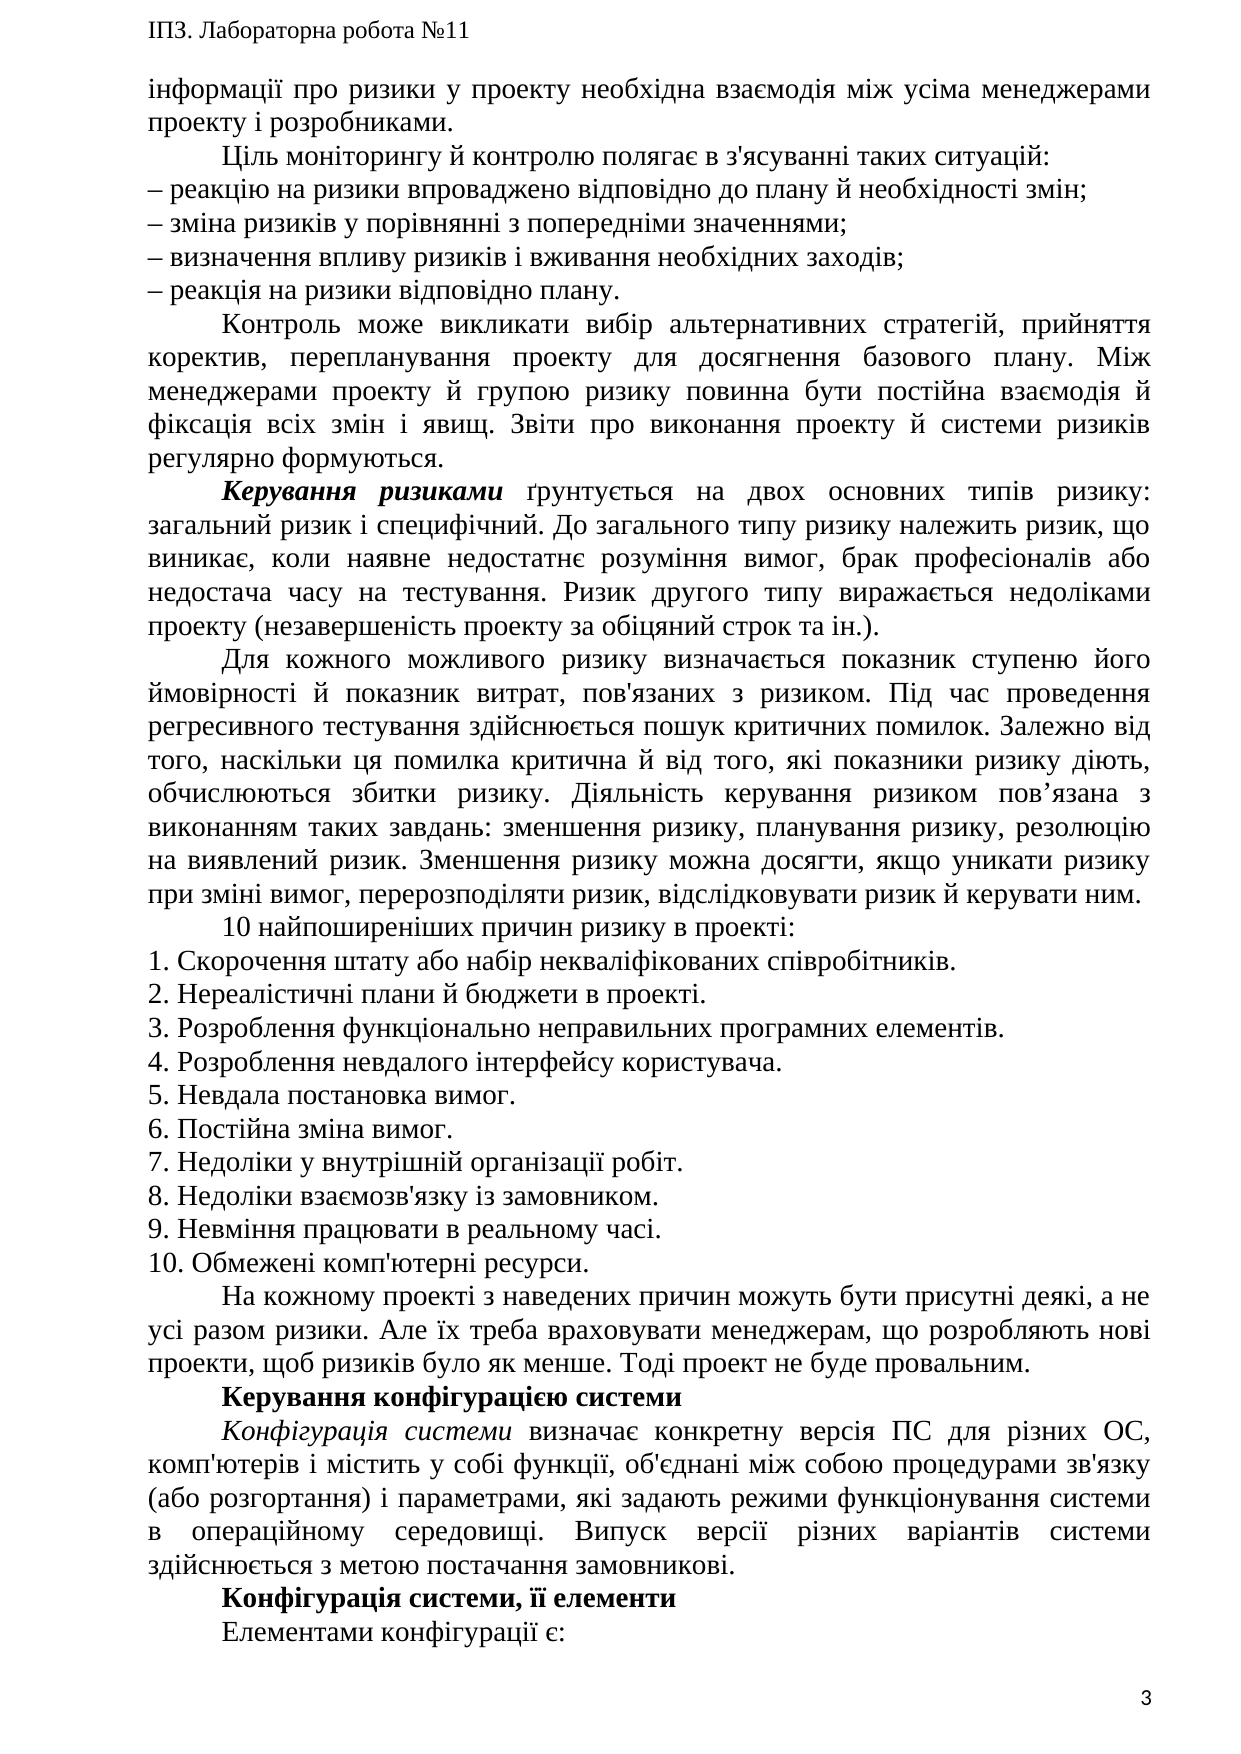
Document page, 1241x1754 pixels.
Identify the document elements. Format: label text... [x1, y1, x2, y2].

text Конфігурація системи, її елементи [148, 1580, 1152, 1614]
text Керування конфігурацією системи [148, 1379, 1152, 1413]
text Для кожного можливого ризику визначається показник ступеню його ймовірності й показник витрат, пов'язаних з ризиком. Під час проведення регресивного тестування здійснюється пошук критичних помилок. Залежно від того, наскільки ця помилка критична й від того, які показники ризику діють, обчислюються збитки ризику. Діяльність керування ризиком пов’язана з виконанням таких завдань: зменшення ризику, планування ризику, резолюцію на виявлений ризик. Зменшення ризику можна досягти, якщо уникати ризику при зміні вимог, перерозподіляти ризик, відслідковувати ризик й керувати ним. [148, 641, 1152, 909]
text 9. Невміння працювати в реальному часі. [148, 1211, 1152, 1245]
text – зміна ризиків у порівнянні з попередніми значеннями; [148, 205, 1152, 239]
text Ціль моніторингу й контролю полягає в з'ясуванні таких ситуацій: [148, 138, 1152, 172]
text Контроль може викликати вибір альтернативних стратегій, прийняття коректив, перепланування проекту для досягнення базового плану. Між менеджерами проекту й групою ризику повинна бути постійна взаємодія й фіксація всіх змін і явищ. Звіти про виконання проекту й системи ризиків регулярно формуються. [148, 306, 1152, 473]
text 5. Невдала постановка вимог. [148, 1077, 1152, 1111]
text Конфігурація системи визначає конкретну версія ПС для різних ОС, комп'ютерів і містить у собі функції, об'єднані між собою процедурами зв'язку (або розгортання) і параметрами, які задають режими функціонування системи в операційному середовищі. Випуск версії різних варіантів системи здійснюється з метою постачання замовникові. [148, 1413, 1152, 1580]
text 2. Нереалістичні плани й бюджети в проекті. [148, 977, 1152, 1010]
text 10. Обмежені комп'ютерні ресурси. [148, 1245, 1152, 1278]
text Керування ризиками ґрунтується на двох основних типів ризику: загальний ризик і специфічний. До загального типу ризику належить ризик, що виникає, коли наявне недостатнє розуміння вимог, брак професіоналів або недостача часу на тестування. Ризик другого типу виражається недоліками проекту (незавершеність проекту за обіцяний строк та ін.). [148, 473, 1152, 641]
text 3. Розроблення функціонально неправильних програмних елементів. [148, 1010, 1152, 1044]
text 6. Постійна зміна вимог. [148, 1111, 1152, 1144]
text 8. Недоліки взаємозв'язку із замовником. [148, 1178, 1152, 1211]
text Елементами конфігурації є: [148, 1614, 1152, 1647]
text На кожному проекті з наведених причин можуть бути присутні деякі, а не усі разом ризики. Але їх треба враховувати менеджерам, що розробляють нові проекти, щоб ризиків було як менше. Тоді проект не буде провальним. [148, 1278, 1152, 1379]
text – реакцію на ризики впроваджено відповідно до плану й необхідності змін; [148, 172, 1152, 205]
text 7. Недоліки у внутрішній організації робіт. [148, 1144, 1152, 1178]
text – визначення впливу ризиків і вживання необхідних заходів; [148, 239, 1152, 272]
text – реакція на ризики відповідно плану. [148, 272, 1152, 306]
text 10 найпоширеніших причин ризику в проекті: [148, 909, 1152, 943]
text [148, 71, 1152, 138]
text 4. Розроблення невдалого інтерфейсу користувача. [148, 1044, 1152, 1077]
text 1. Скорочення штату або набір некваліфікованих співробітників. [148, 943, 1152, 977]
